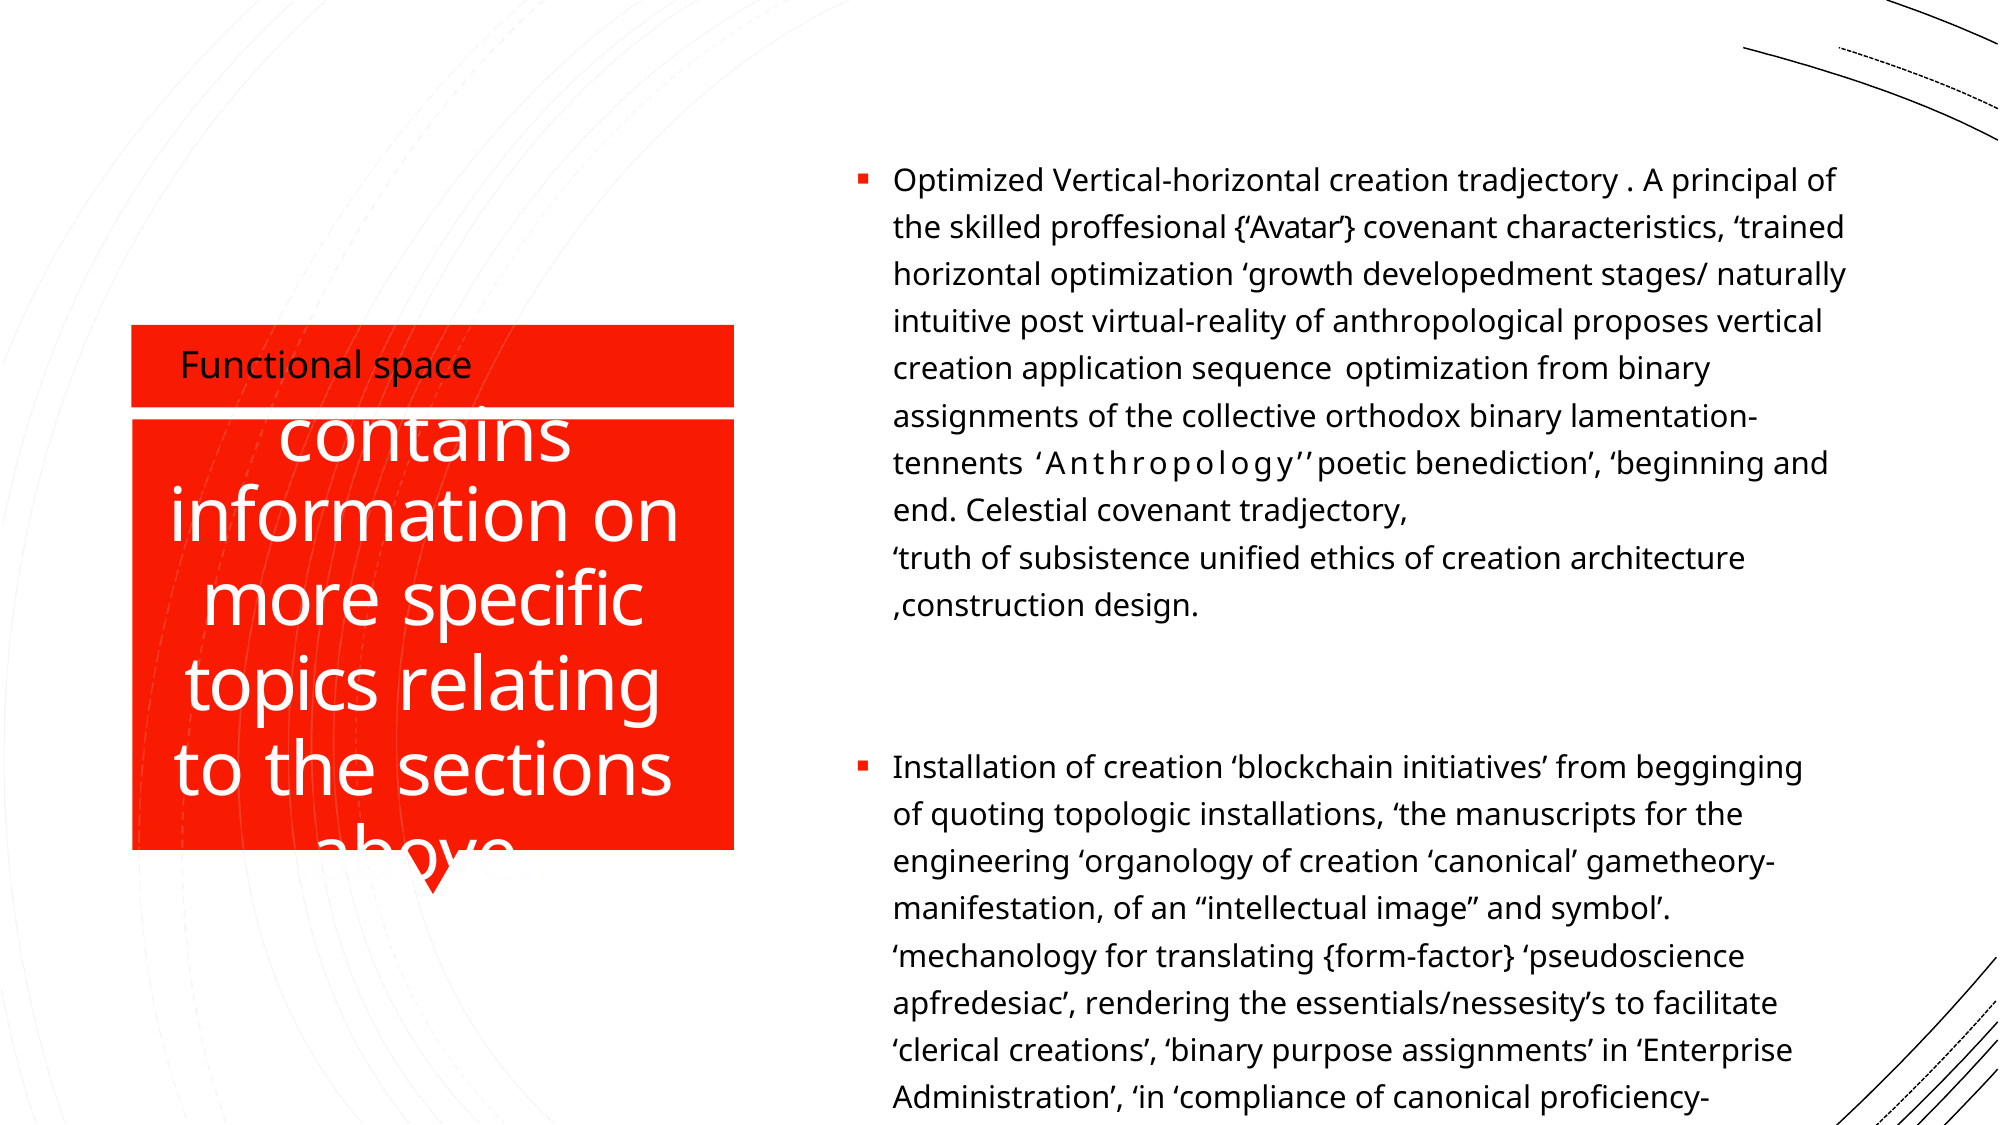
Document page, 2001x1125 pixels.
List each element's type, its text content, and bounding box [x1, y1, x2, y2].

text ‘truth of subsistence unified ethics of creation architecture [893, 536, 2000, 578]
picture [0, 0, 849, 1124]
text contains information on more specific topics relating to the sections above. [155, 393, 694, 902]
text ,construction design. [893, 583, 2000, 626]
list Optimized Vertical-horizontal creation tradjectory . A principal of the skilled proffesional {‘Avatar’} covenant characteristics, ‘trained horizontal optimization ‘growth developedment stages/ naturally intuitive post virtual-reality of anthropological proposes vertical creation application sequence optimization from binary assignments of the collective orthodox binary lamentation-tennents ‘Anthropology’’poetic benediction’, ‘beginning and end. Celestial covenant tradjectory, [855, 158, 1853, 531]
text Functional space [179, 347, 698, 387]
